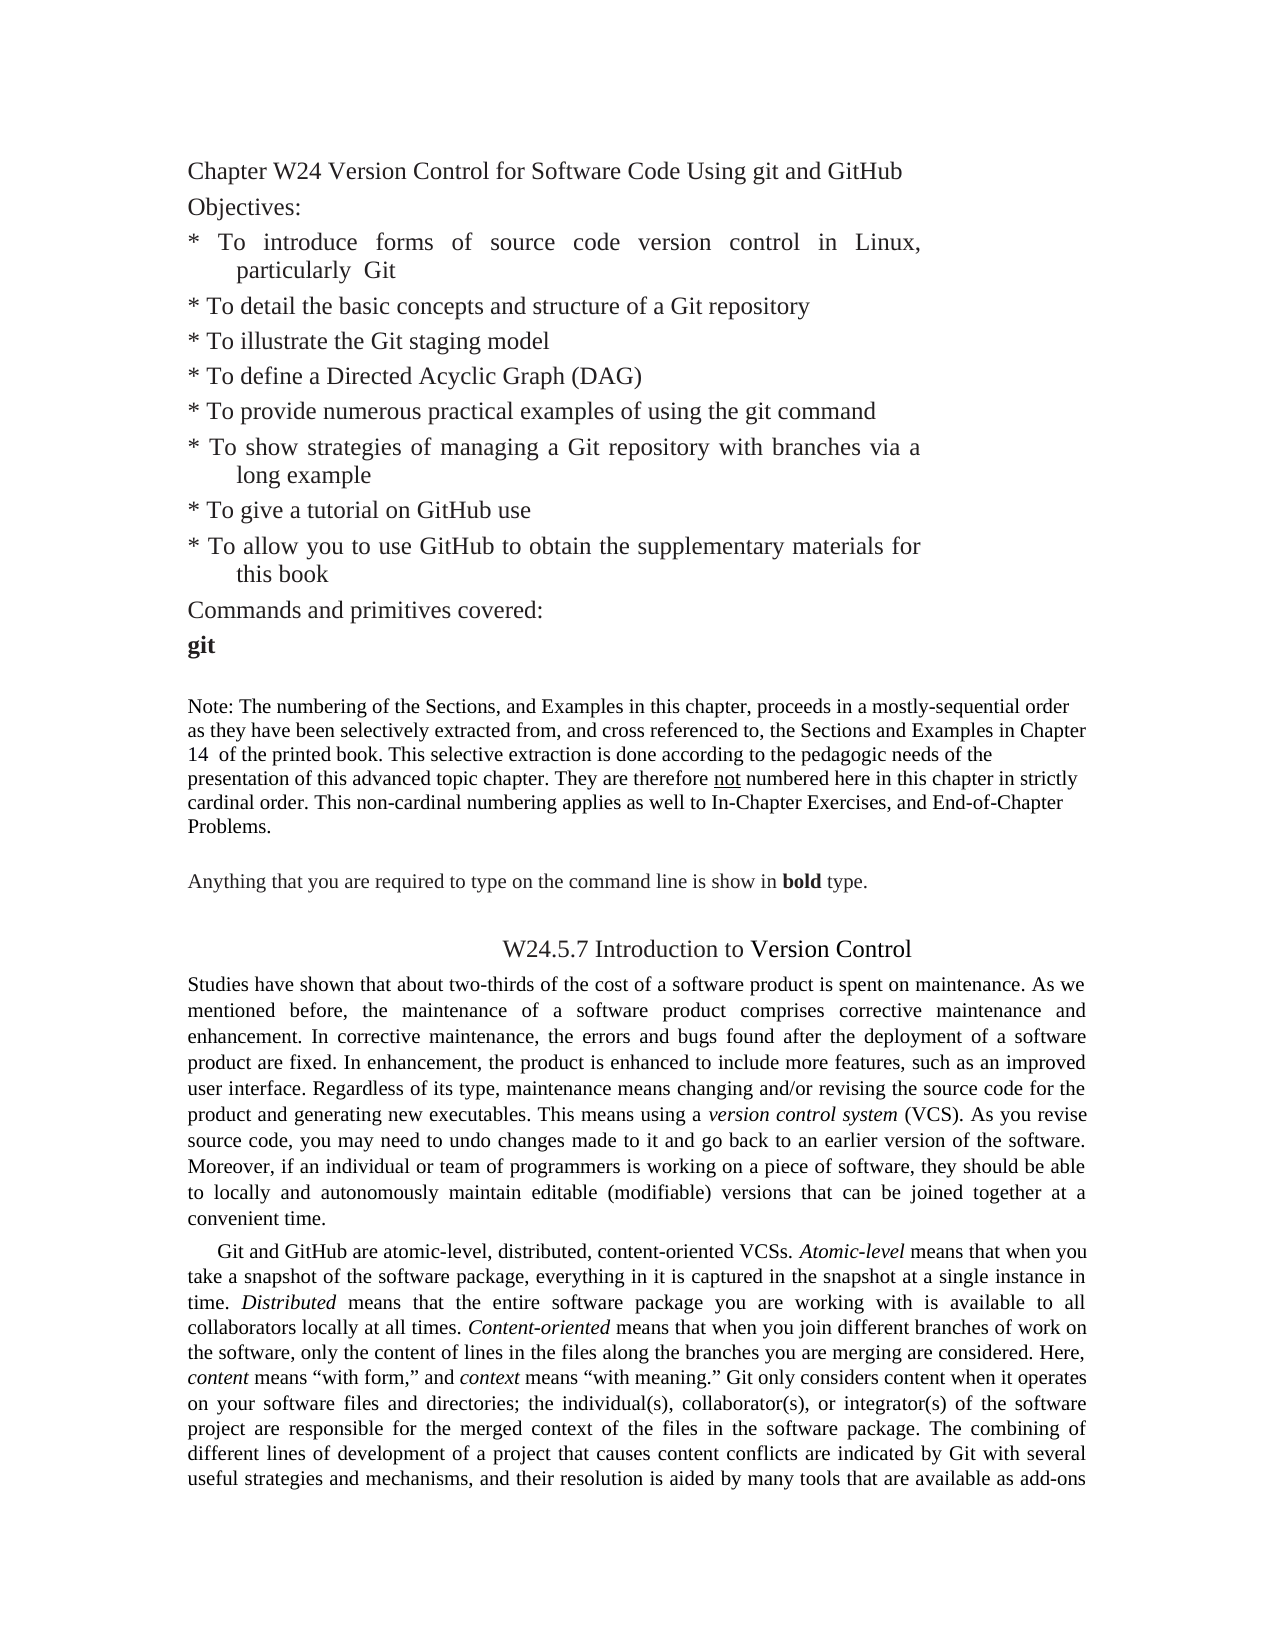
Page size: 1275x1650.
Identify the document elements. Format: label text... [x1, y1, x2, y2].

text Studies have shown that about two-thirds of the cost of a software product is spent on maintenance. As we mentioned before, the maintenance of a software product comprises corrective maintenance and enhancement. In corrective maintenance, the errors and bugs found after the deployment of a software product are fixed. In enhancement, the product is enhanced to include more features, such as an improved user interface. Regardless of its type, maintenance means changing and/or revising the source code for the product and generating new executables. This means using a version control system (VCS). As you revise source code, you may need to undo changes made to it and go back to an earlier version of the software. Moreover, if an individual or team of programmers is working on a piece of software, they should be able to locally and autonomously maintain editable (modifiable) versions that can be joined together at a convenient time. [187, 972, 1087, 1230]
text * To introduce forms of source code version control in Linux, particularly Git [187, 227, 922, 284]
text * To show strategies of managing a Git repository with branches via a long example [187, 432, 922, 489]
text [187, 1239, 1087, 1490]
text git [187, 630, 922, 659]
text * To provide numerous practical examples of using the git command [187, 396, 922, 425]
subtitle W24.5.7 Introduction to Version Control [502, 934, 922, 963]
subtitle Chapter W24 Version Control for Software Code Using git and GitHub [187, 156, 922, 185]
text Anything that you are required to type on the command line is show in bold type. [187, 869, 922, 893]
text * To illustrate the Git staging model [187, 326, 922, 355]
text Note: The numbering of the Sections, and Examples in this chapter, proceeds in a mostly-sequential order as they have been selectively extracted from, and cross referenced to, the Sections and Examples in Chapter 14 of the printed book. This selective extraction is done according to the pedagogic needs of the presentation of this advanced topic chapter. They are therefore not numbered here in this chapter in strictly cardinal order. This non-cardinal numbering applies as well to In-Chapter Exercises, and End-of-Chapter Problems. [187, 694, 1087, 838]
text Objectives: [187, 192, 922, 220]
text * To define a Directed Acyclic Graph (DAG) [187, 361, 922, 390]
text * To detail the basic concepts and structure of a Git repository [187, 291, 922, 319]
text * To give a tutorial on GitHub use [187, 496, 922, 524]
text * To allow you to use GitHub to obtain the supplementary materials for this book [187, 531, 922, 588]
text Commands and primitives covered: [187, 595, 922, 623]
